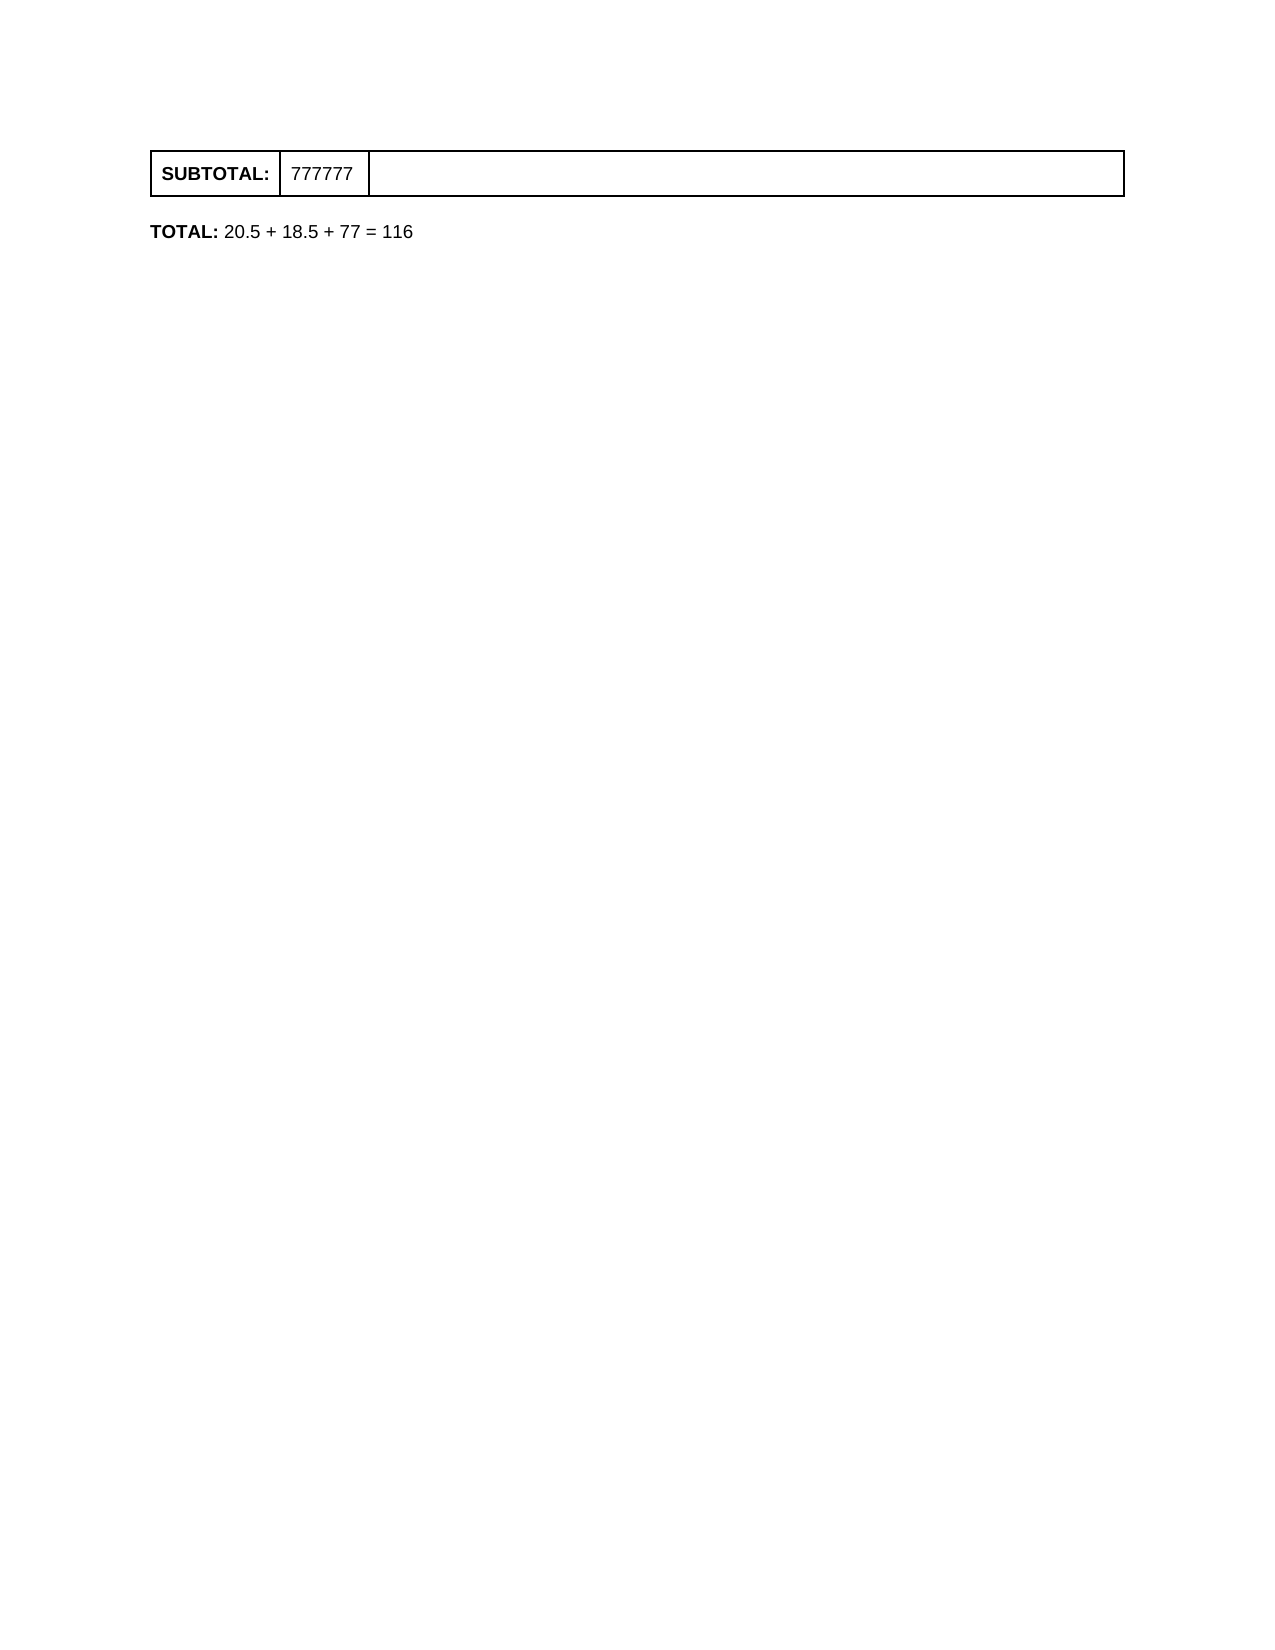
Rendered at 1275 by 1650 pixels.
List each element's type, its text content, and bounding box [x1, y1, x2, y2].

table_cell 77 [281, 152, 368, 194]
table_cell [370, 152, 1123, 194]
text TOTAL: 20.5 + 18.5 + 77 = 116 [150, 221, 1125, 242]
table_cell SUBTOTAL: [152, 152, 279, 194]
